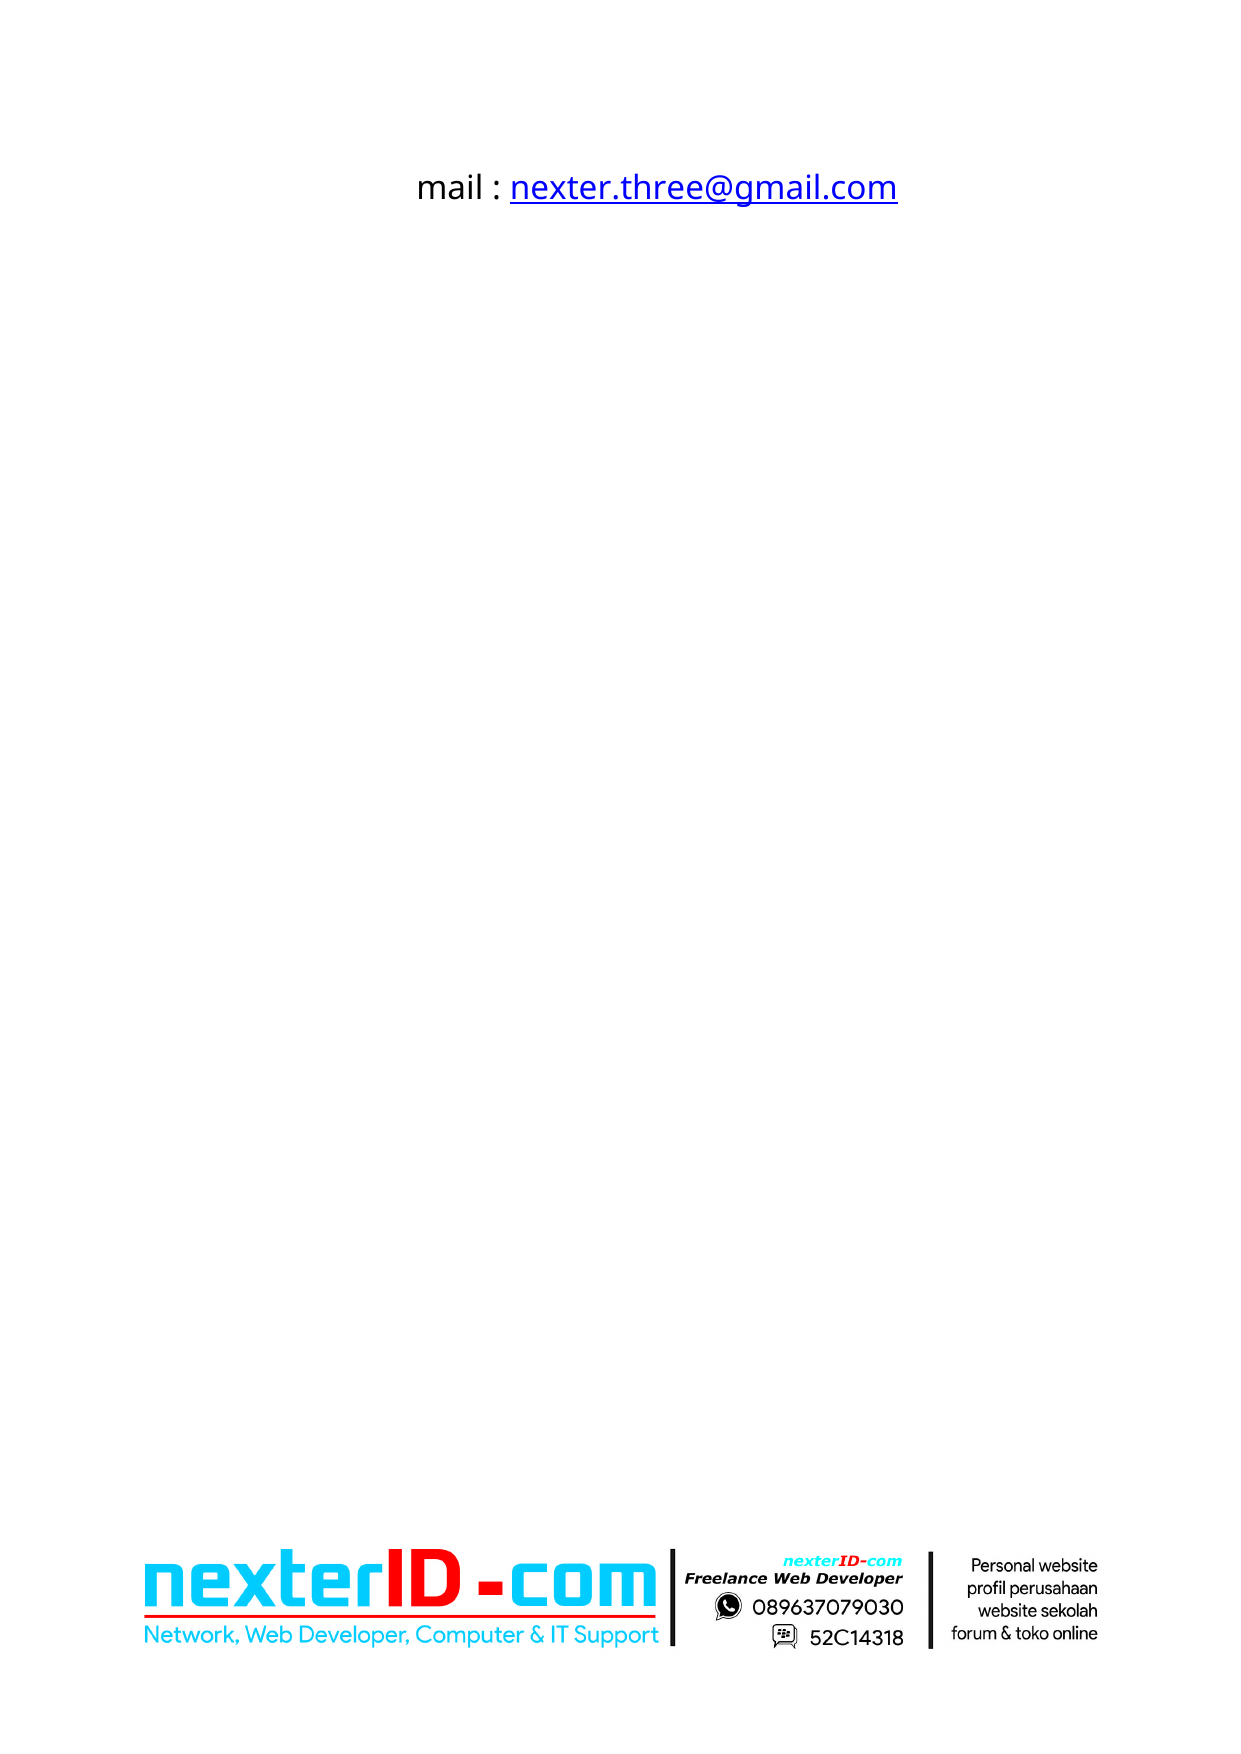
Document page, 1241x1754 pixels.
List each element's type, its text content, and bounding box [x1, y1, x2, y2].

text mail : nexter.three@gmail.com [192, 163, 1122, 209]
picture [118, 1519, 1123, 1681]
